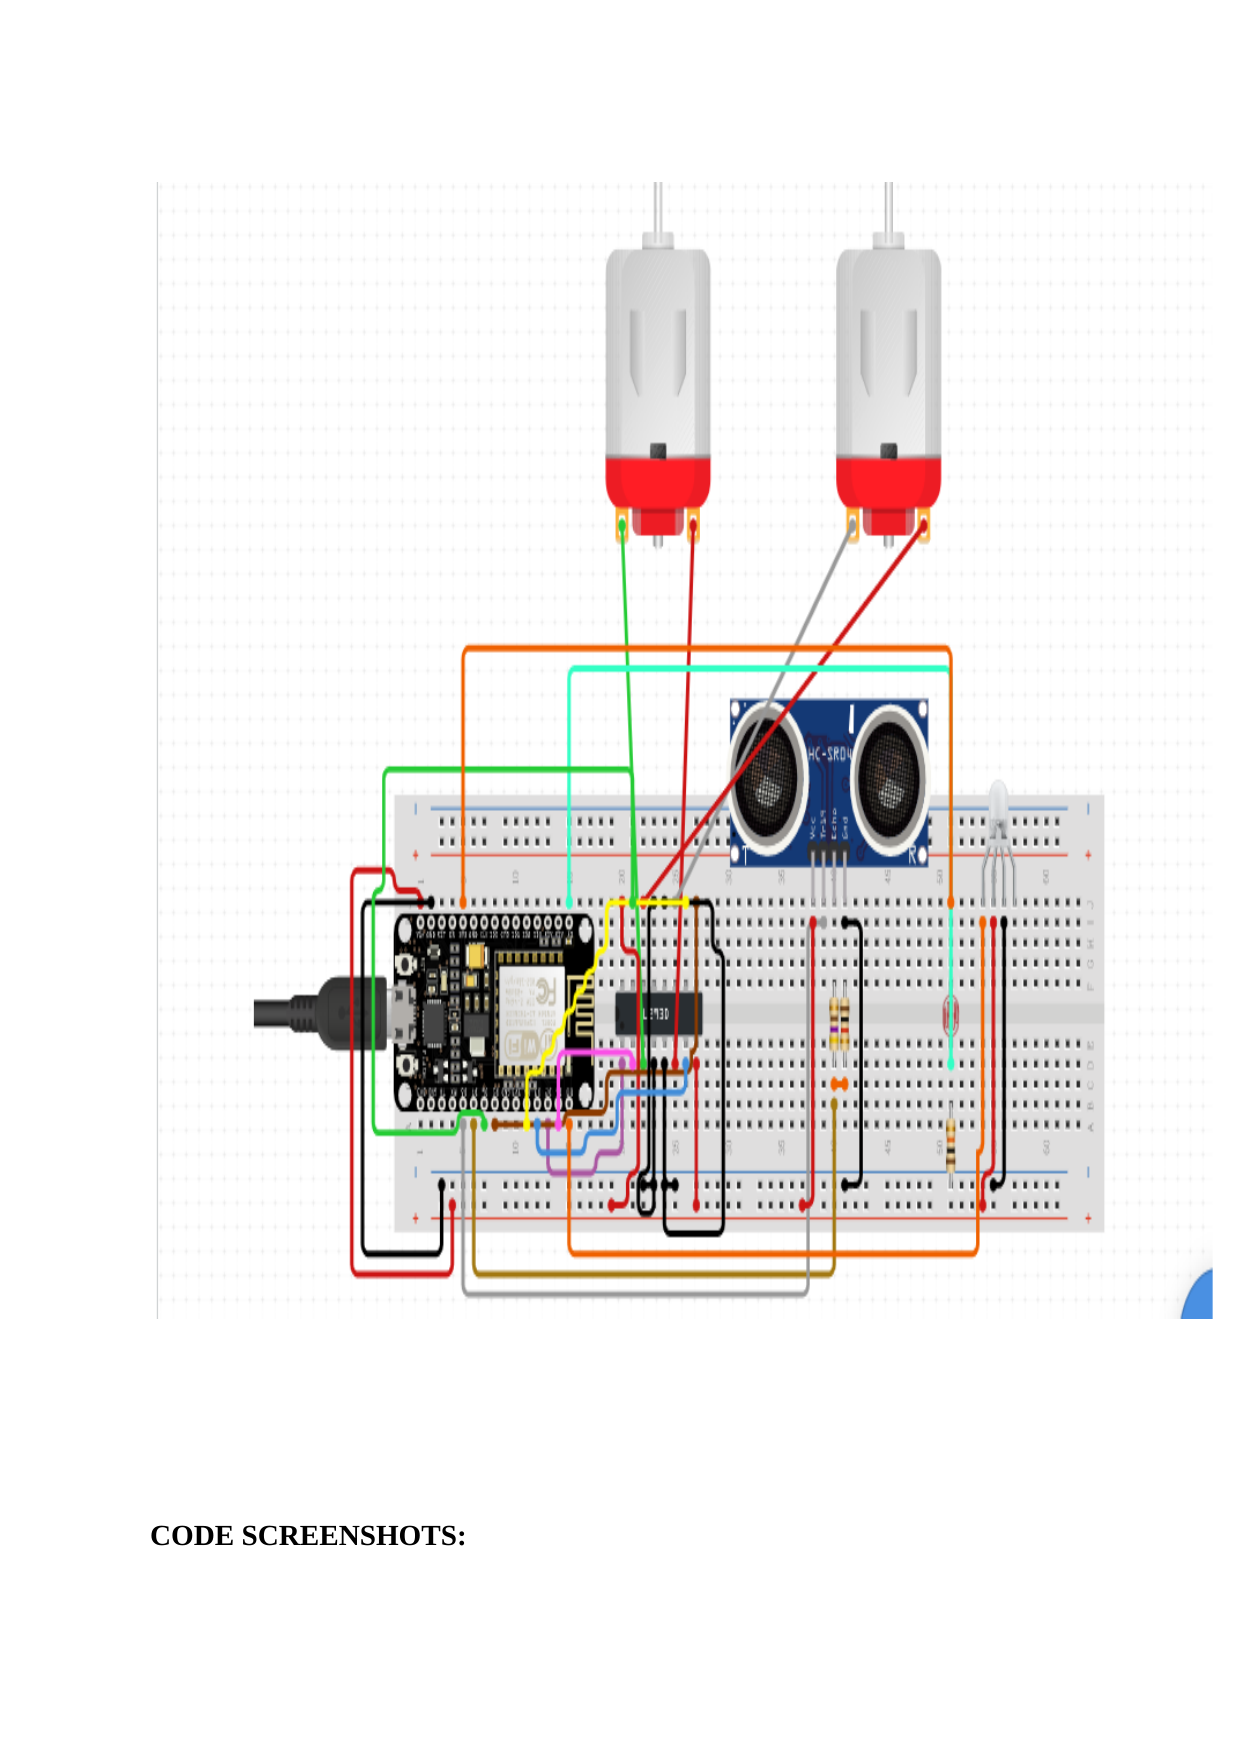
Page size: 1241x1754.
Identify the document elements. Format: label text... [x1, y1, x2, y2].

picture [150, 182, 1213, 1319]
text CODE SCREENSHOTS: [150, 1518, 1090, 1551]
